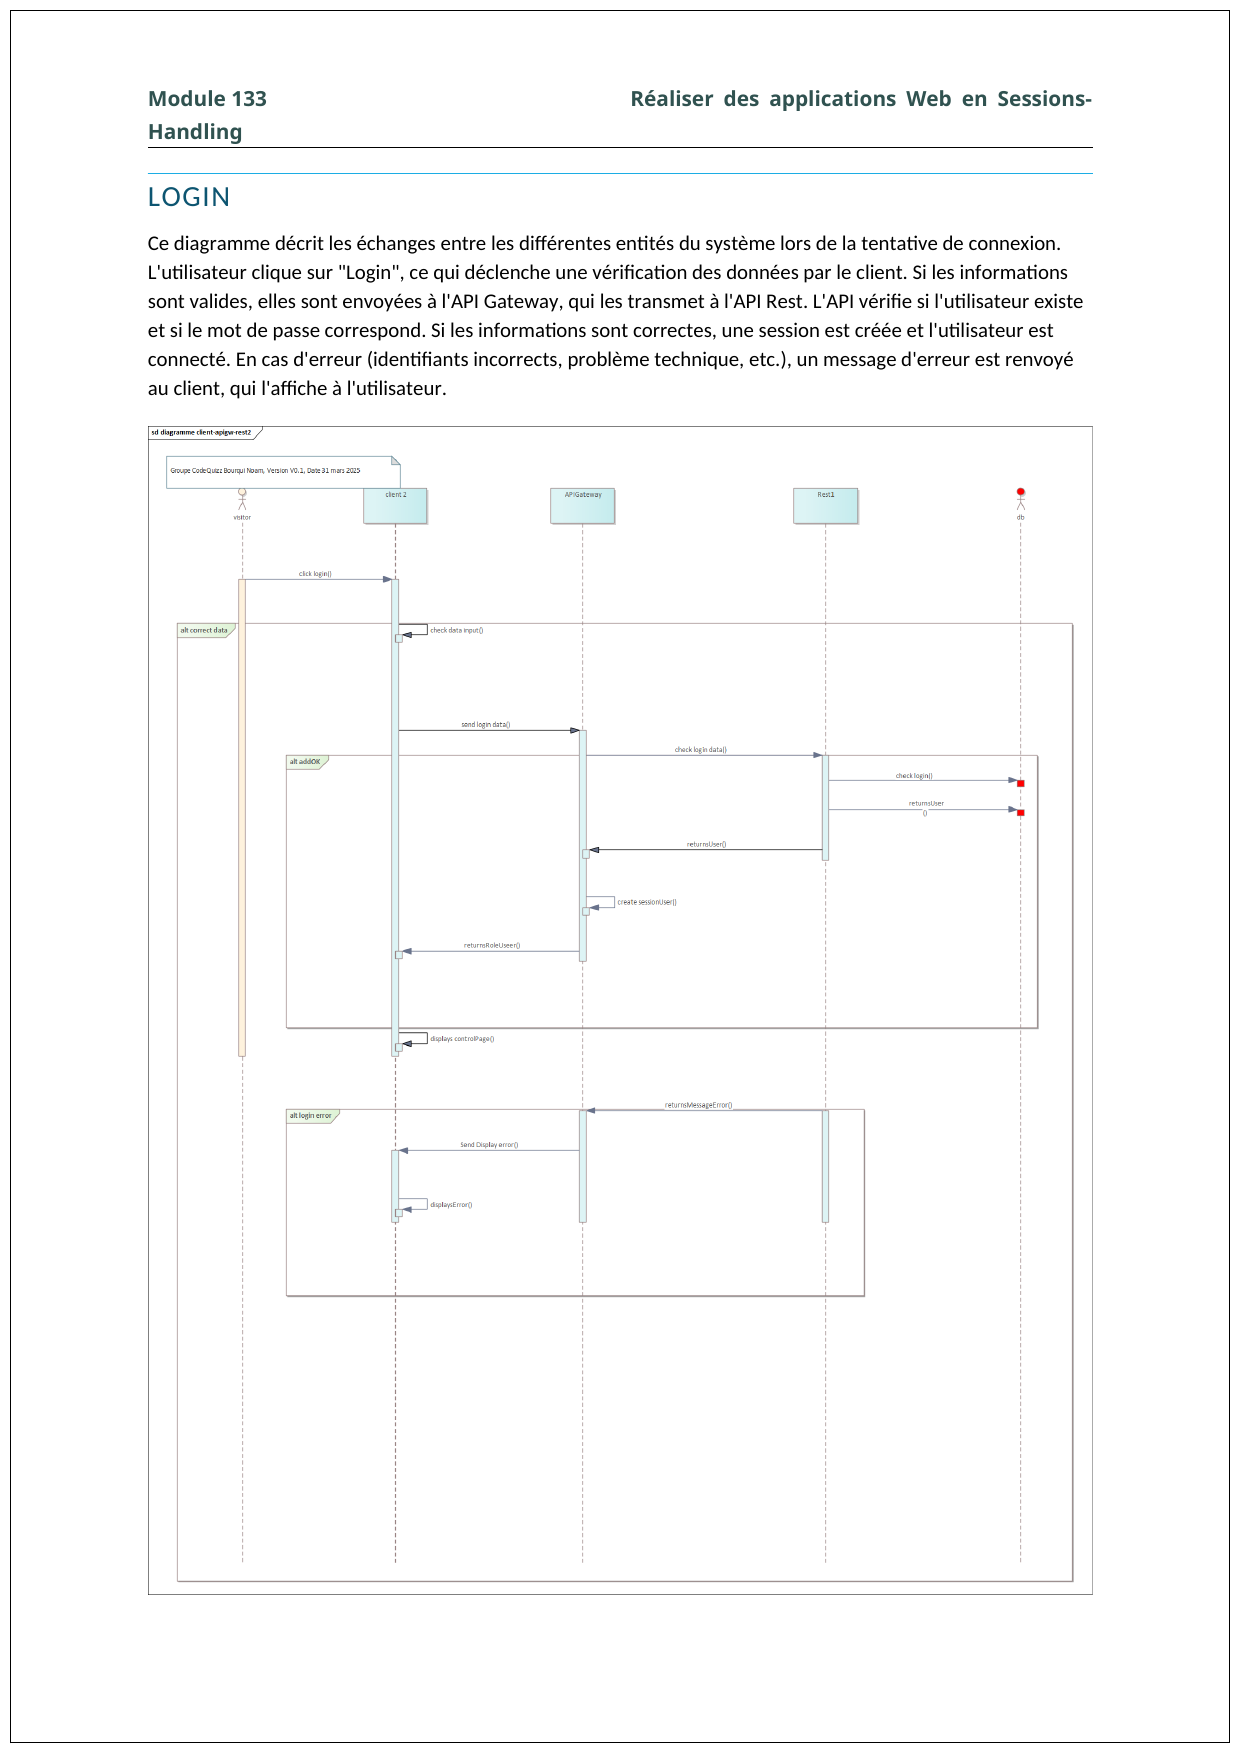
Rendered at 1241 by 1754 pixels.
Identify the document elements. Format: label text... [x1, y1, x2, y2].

subtitle Login [148, 174, 1093, 214]
picture [147, 425, 1093, 1595]
text Ce diagramme décrit les échanges entre les différentes entités du système lors de la tentative de connexion. L'utilisateur clique sur "Login", ce qui déclenche une vérification des données par le client. Si les informations sont valides, elles sont envoyées à l'API Gateway, qui les transmet à l'API Rest. L'API vérifie si l'utilisateur existe et si le mot de passe correspond. Si les informations sont correctes, une session est créée et l'utilisateur est connecté. En cas d'erreur (identifiants incorrects, problème technique, etc.), un message d'erreur est renvoyé au client, qui l'affiche à l'utilisateur. [148, 230, 1093, 401]
